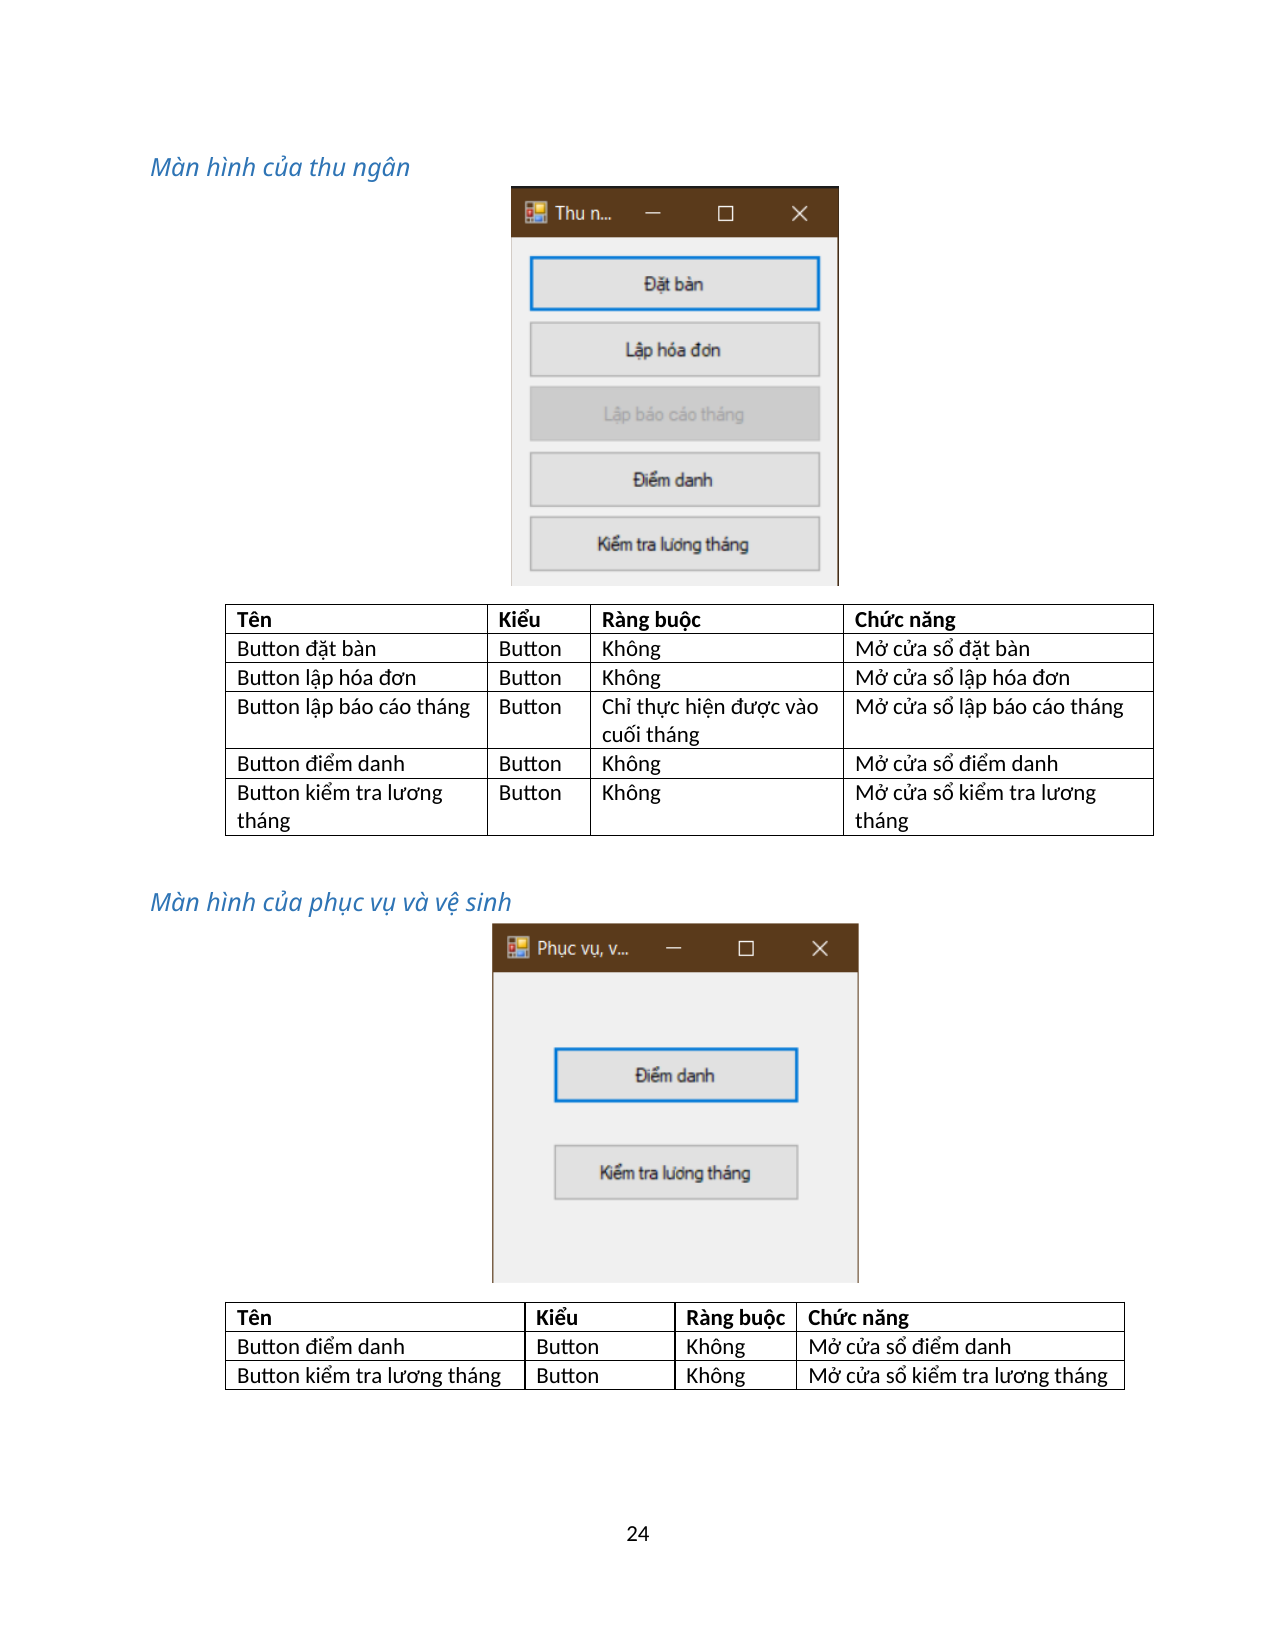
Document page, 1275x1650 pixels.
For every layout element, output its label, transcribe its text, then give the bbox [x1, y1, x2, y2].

table_cell Mở cửa sổ kiểm tra lương tháng [797, 1361, 1124, 1389]
table_header Ràng buộc [676, 1303, 796, 1331]
table_cell Button điểm danh [226, 1332, 524, 1360]
table_cell Button [488, 692, 590, 748]
table_header Chức năng [844, 605, 1153, 633]
table_cell Không [591, 779, 843, 834]
table_header Ràng buộc [591, 605, 843, 633]
subtitle Màn hình của thu ngân [150, 150, 1125, 184]
table_cell Mở cửa sổ đặt bàn [844, 634, 1153, 662]
table_cell Mở cửa sổ điểm danh [797, 1332, 1124, 1360]
table_cell Button lập báo cáo tháng [226, 692, 487, 748]
table_cell Chỉ thực hiện được vào cuối tháng [591, 692, 843, 748]
table_cell Button đặt bàn [226, 634, 487, 662]
table_cell Button [526, 1332, 674, 1360]
table_header Kiểu [488, 605, 590, 633]
table_cell Button [488, 749, 590, 777]
table_cell Button kiểm tra lương tháng [226, 779, 487, 834]
picture [491, 921, 859, 1283]
table_cell Không [591, 634, 843, 662]
table_cell Không [591, 749, 843, 777]
table_header Chức năng [797, 1303, 1124, 1331]
subtitle Màn hình của phục vụ và vệ sinh [150, 885, 1125, 919]
table_cell Button [488, 663, 590, 691]
table_cell Button [488, 634, 590, 662]
table_cell Không [676, 1332, 796, 1360]
table_cell Mở cửa sổ kiểm tra lương tháng [844, 779, 1153, 834]
table_cell Không [591, 663, 843, 691]
table_cell Button kiểm tra lương tháng [226, 1361, 524, 1389]
table_cell Button điểm danh [226, 749, 487, 777]
table_cell Không [676, 1361, 796, 1389]
table_cell Mở cửa sổ lập báo cáo tháng [844, 692, 1153, 748]
table_header Tên [226, 605, 487, 633]
table_cell Mở cửa sổ điểm danh [844, 749, 1153, 777]
table_cell Mở cửa sổ lập hóa đơn [844, 663, 1153, 691]
table_cell Button [526, 1361, 674, 1389]
picture [511, 186, 839, 586]
table_header Tên [226, 1303, 524, 1331]
table_cell Button lập hóa đơn [226, 663, 487, 691]
table_header Kiểu [526, 1303, 674, 1331]
table_cell Button [488, 779, 590, 834]
